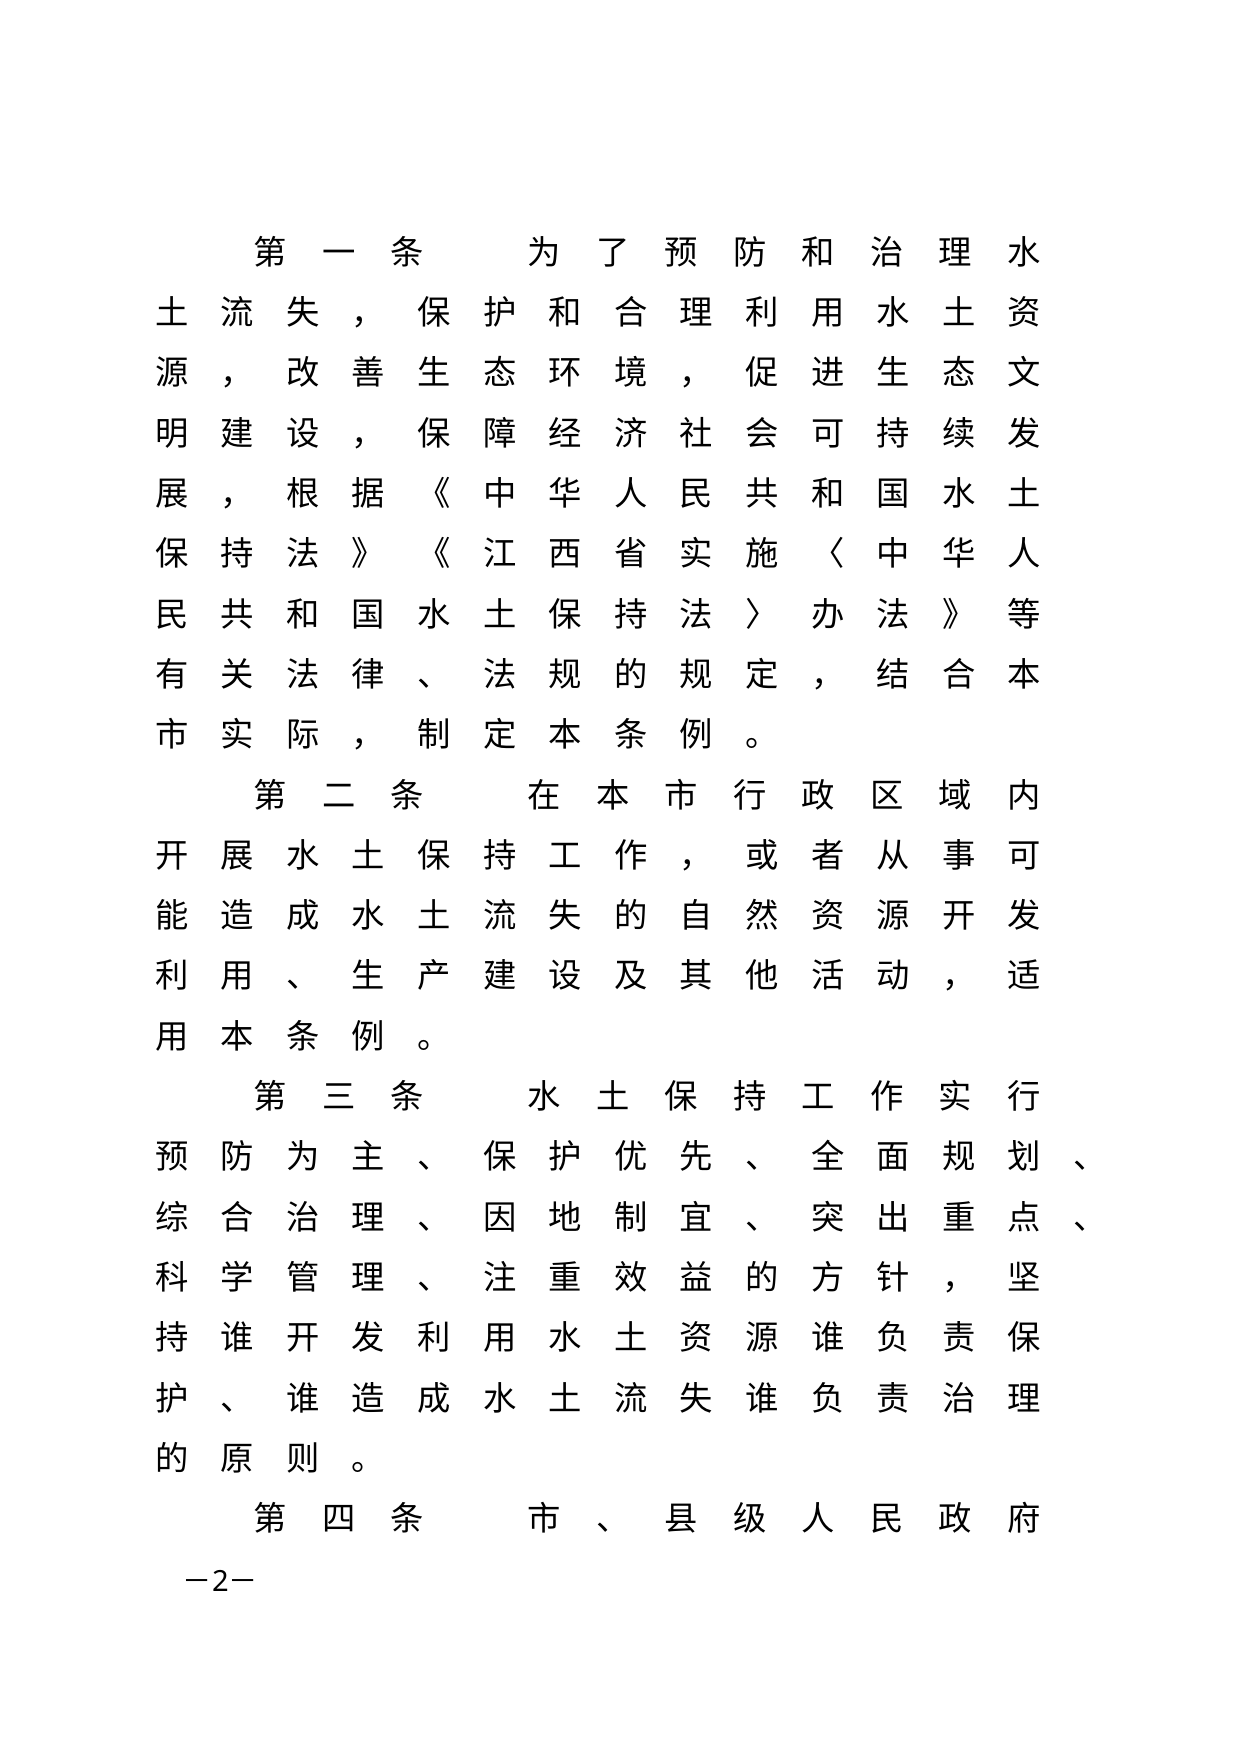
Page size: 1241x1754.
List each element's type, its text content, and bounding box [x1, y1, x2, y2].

text 第四条 市、县级人民政府应当加强对水土保持工作的统一领导，将水土保持工作纳入本级国民经济和社会发展规划，对水土保持规划确定的任务，安排专项资金，并组织实施。 [155, 1486, 1073, 1546]
text 第二条 在本市行政区域内开展水土保持工作，或者从事可能造成水土流失的自然资源开发利用、生产建设及其他活动，适用本条例。 [155, 762, 1073, 1064]
text 第一条 为了预防和治理水土流失，保护和合理利用水土资源，改善生态环境，促进生态文明建设，保障经济社会可持续发展，根据《中华人民共和国水土保持法》《江西省实施〈中华人民共和国水土保持法〉办法》等有关法律、法规的规定，结合本市实际，制定本条例。 [155, 219, 1073, 762]
text 第三条 水土保持工作实行预防为主、保护优先、全面规划、综合治理、因地制宜、突出重点、科学管理、注重效益的方针，坚持谁开发利用水土资源谁负责保护、谁造成水土流失谁负责治理的原则。 [155, 1064, 1073, 1486]
